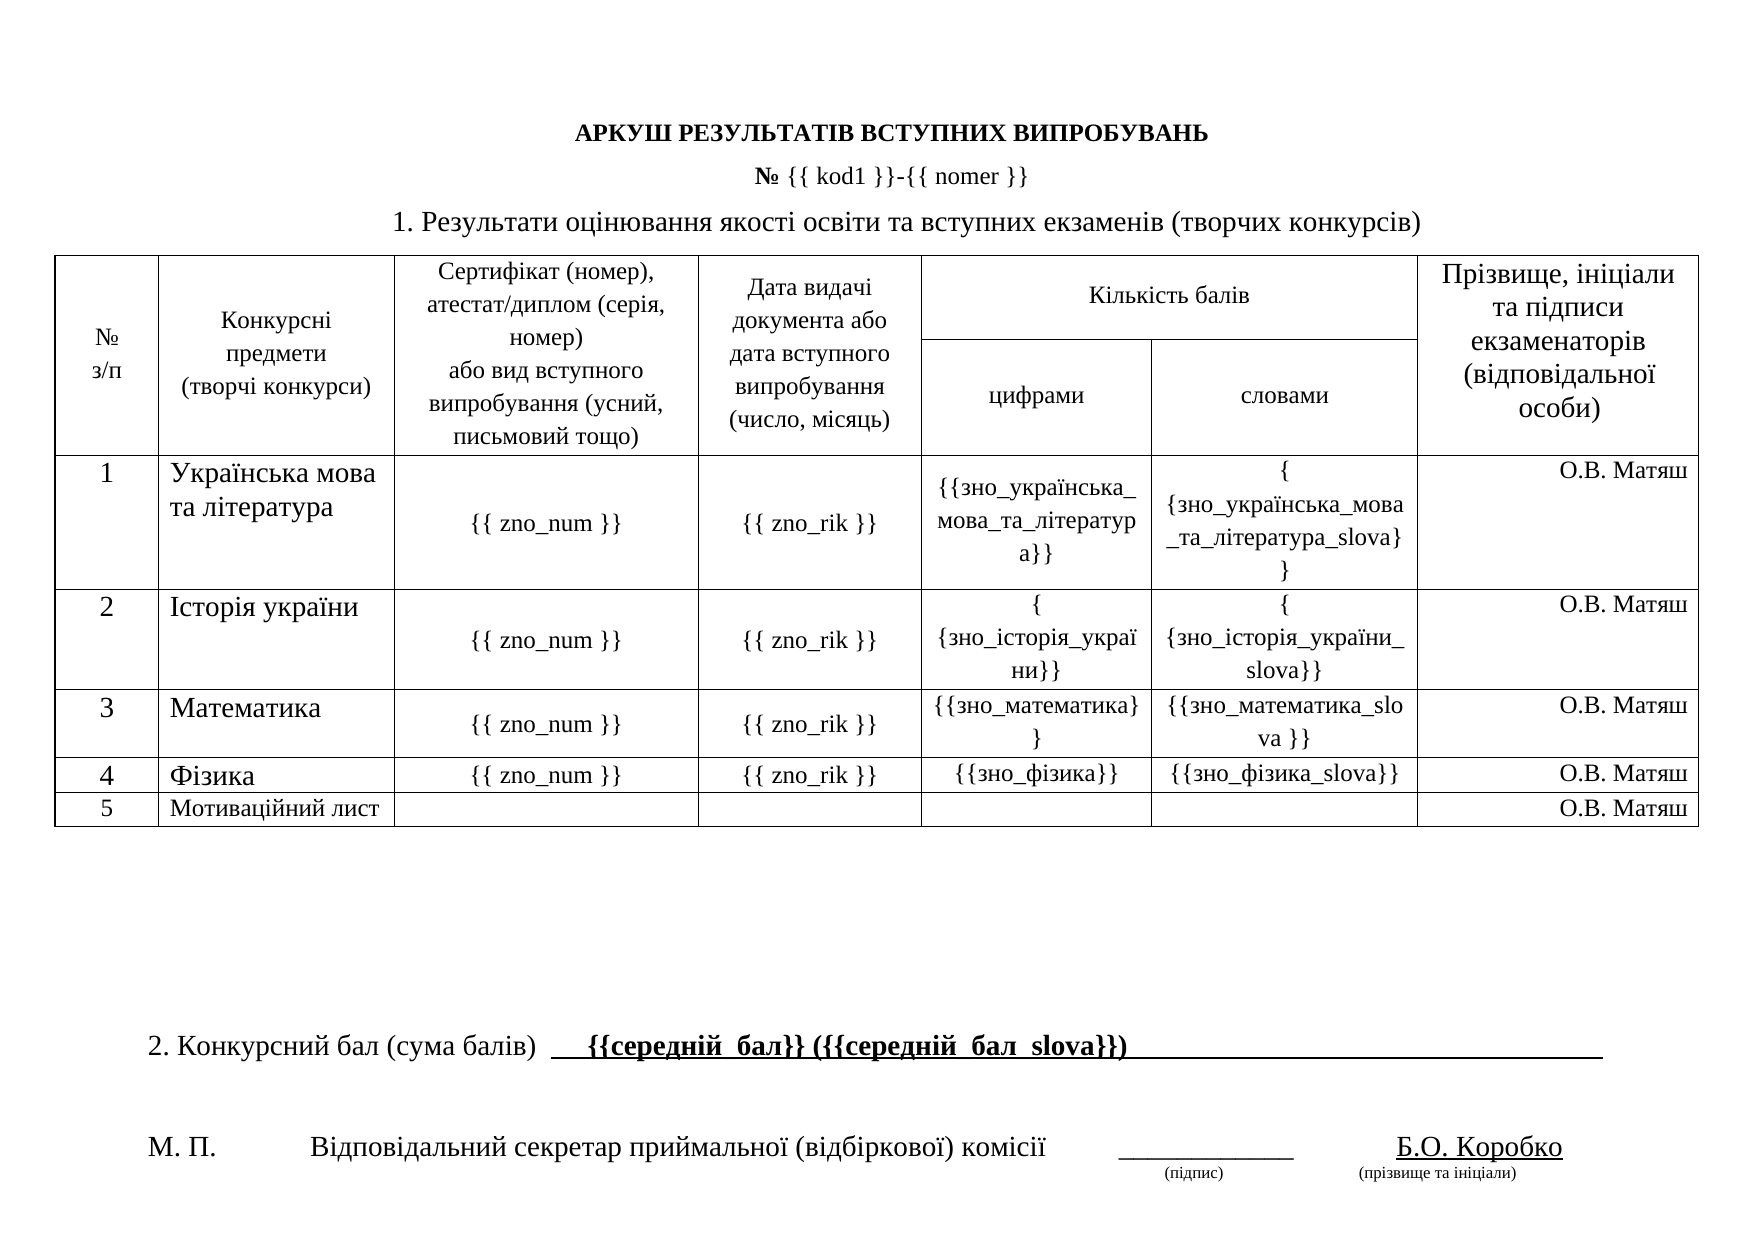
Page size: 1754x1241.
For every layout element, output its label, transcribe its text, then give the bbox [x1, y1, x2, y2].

table_header Прізвище, ініціали та підписи екзаменаторів (відповідальної особи) [1418, 256, 1698, 454]
table_cell Фізика [159, 758, 394, 792]
table_cell Математика [159, 690, 394, 757]
table_cell {{ zno_num }} [395, 456, 698, 588]
table_cell О.В. Матяш [1418, 793, 1698, 826]
text № {{ kod1 }}-{{ nomer }} [118, 161, 1665, 190]
table_cell [1152, 793, 1417, 826]
table_cell Українська мова та література [159, 456, 394, 588]
table_cell словами [1152, 340, 1417, 454]
table_cell {{зно_українська_мова_та_література_slova}} [1152, 456, 1417, 588]
table_header Дата видачі документа або дата вступного випробування (число, місяць) [699, 256, 921, 454]
text М. П. Відповідальний секретар приймальної (відбіркової) комісії ____________ Б.О. Коробко [89, 1129, 1665, 1162]
table_cell 1 [56, 456, 158, 588]
table_cell {{зно_фізика}} [922, 758, 1151, 792]
table_cell {{ zno_rik }} [699, 690, 921, 757]
table_cell {{зно_українська_мова_та_література}} [922, 456, 1151, 588]
table_cell {{ zno_rik }} [699, 456, 921, 588]
table_cell [699, 793, 921, 826]
table_cell 4 [56, 758, 158, 792]
table_cell {{зно_історія_україни_slova}} [1152, 590, 1417, 689]
table_cell {{ zno_num }} [395, 590, 698, 689]
table_cell О.В. Матяш [1418, 590, 1698, 689]
table_cell Історія україни [159, 590, 394, 689]
table_cell {{ zno_num }} [395, 758, 698, 792]
table_cell [922, 793, 1151, 826]
table_header № з/п [56, 256, 158, 454]
table_cell {{зно_математика_slova }} [1152, 690, 1417, 757]
table_cell О.В. Матяш [1418, 758, 1698, 792]
table_header Кількість балів [922, 256, 1417, 338]
text Аркуш результатів вступних випробувань [118, 118, 1665, 147]
table_cell 3 [56, 690, 158, 757]
table_cell {{зно_фізика_slova}} [1152, 758, 1417, 792]
table_cell {{зно_математика}} [922, 690, 1151, 757]
table_cell 5 [56, 793, 158, 826]
table_cell цифрами [922, 340, 1151, 454]
table_header Конкурсні предмети (творчі конкурси) [159, 256, 394, 454]
table_cell О.В. Матяш [1418, 456, 1698, 588]
table_cell {{ zno_rik }} [699, 590, 921, 689]
text (підпис) (прізвище та ініціали) [236, 1162, 1665, 1196]
table_cell 2 [56, 590, 158, 689]
table_cell {{ zno_num }} [395, 690, 698, 757]
table_cell {{зно_історія_україни}} [922, 590, 1151, 689]
table_cell Мотиваційний лист [159, 793, 394, 826]
table_cell [395, 793, 698, 826]
table_header Сертифікат (номер), атестат/диплом (серія, номер) або вид вступного випробування (усний, письмовий тощо) [395, 256, 698, 454]
table_cell {{ zno_rik }} [699, 758, 921, 792]
text 2. Конкурсний бал (сума балів) {{середній_бал}} ({{середній_бал_slova}}) [89, 1028, 1665, 1062]
text 1. Результати оцінювання якості освіти та вступних екзаменів (творчих конкурсів) [89, 204, 1665, 238]
table_cell О.В. Матяш [1418, 690, 1698, 757]
